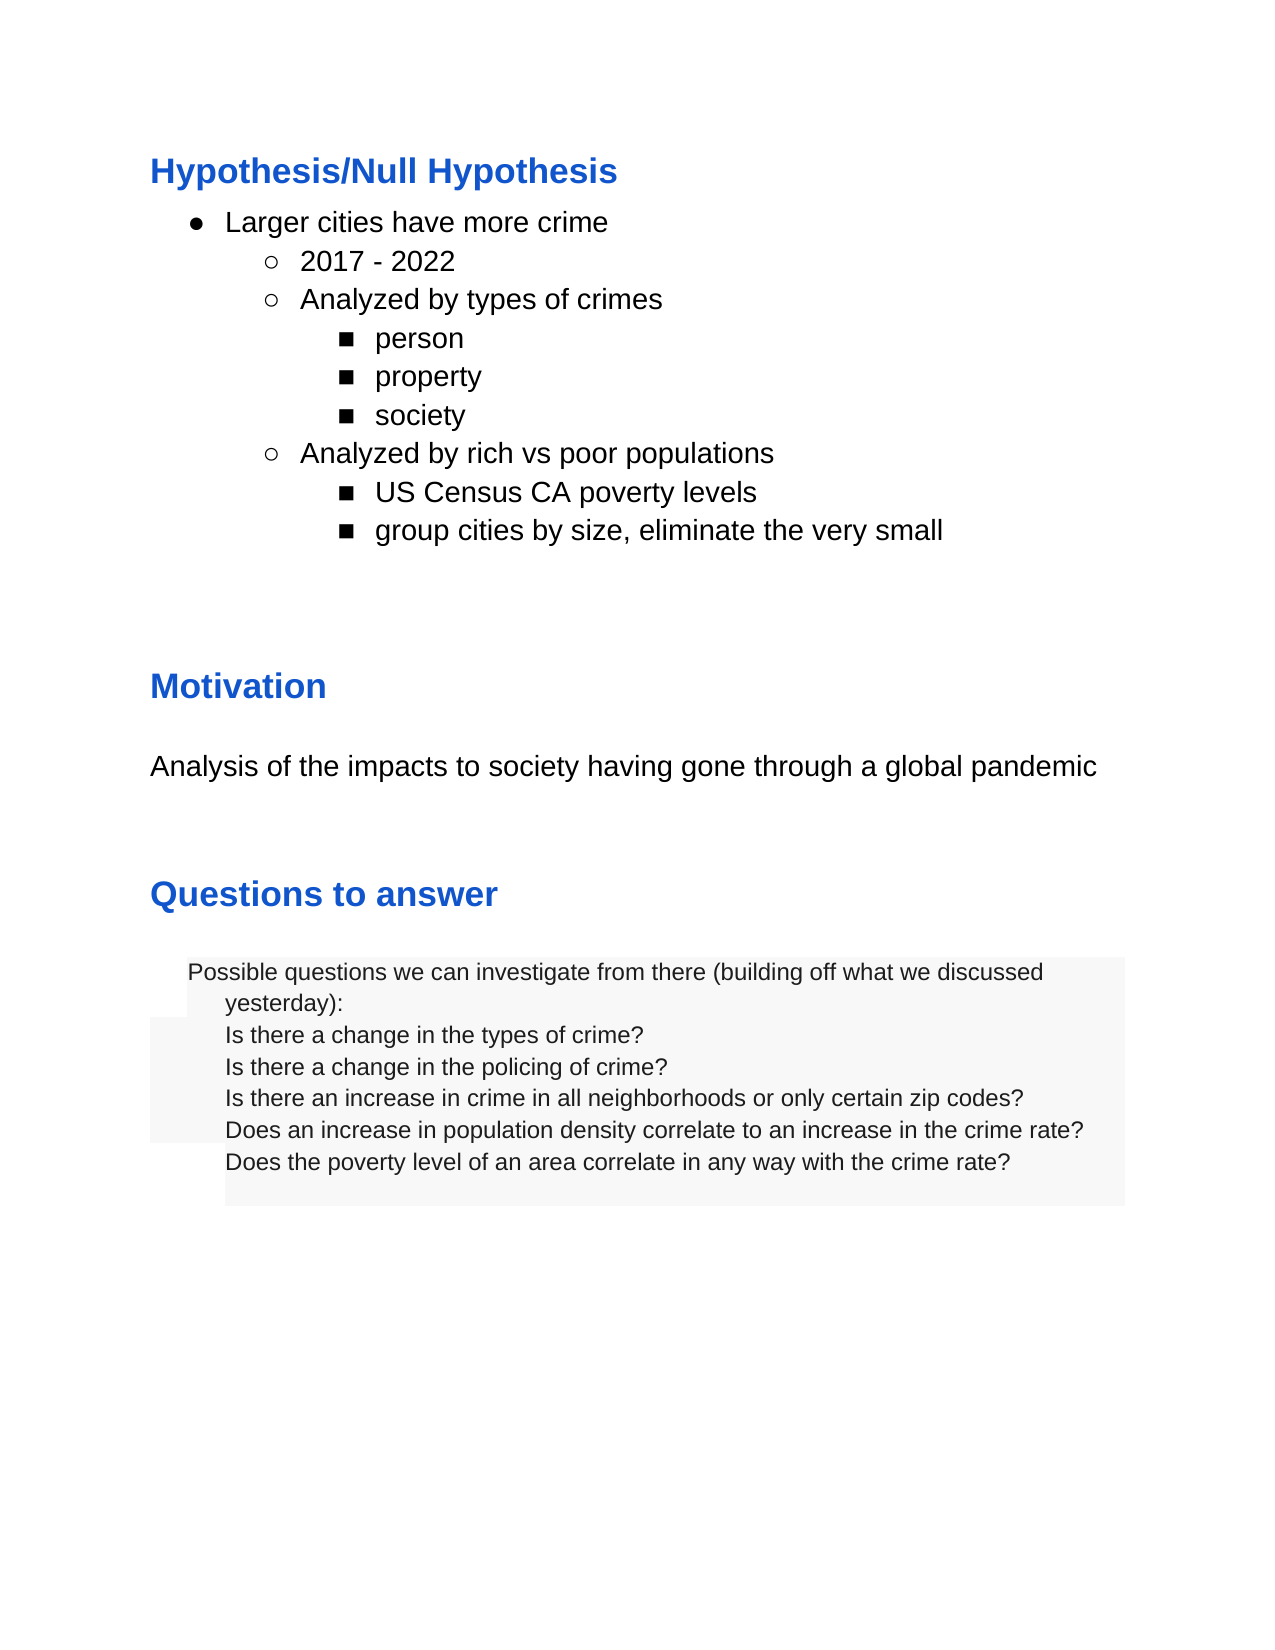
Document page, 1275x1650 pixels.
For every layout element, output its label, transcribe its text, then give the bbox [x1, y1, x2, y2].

list property [337, 359, 1125, 393]
text Does an increase in population density correlate to an increase in the crime rate? [150, 1116, 1125, 1143]
list person [337, 321, 1125, 354]
text Does the poverty level of an area correlate in any way with the crime rate? [225, 1147, 1125, 1175]
list 2017 - 2022 [262, 244, 1125, 277]
subtitle Questions to answer [150, 874, 1125, 914]
subtitle Hypothesis/Null Hypothesis [150, 150, 1125, 191]
list Larger cities have more crime [187, 205, 1125, 239]
text Is there an increase in crime in all neighborhoods or only certain zip codes? [150, 1084, 1125, 1112]
text Possible questions we can investigate from there (building off what we discussed yesterday): [187, 957, 1125, 1017]
text Analysis of the impacts to society having gone through a global pandemic [150, 749, 1125, 783]
list Analyzed by types of crimes [262, 282, 1125, 316]
list Analyzed by rich vs poor populations [262, 436, 1125, 470]
list US Census CA poverty levels [337, 475, 1125, 508]
subtitle Motivation [150, 665, 1125, 706]
text Is there a change in the types of crime? [150, 1021, 1125, 1048]
text Is there a change in the policing of crime? [150, 1052, 1125, 1080]
list society [337, 398, 1125, 431]
list group cities by size, eliminate the very small [337, 513, 1125, 547]
